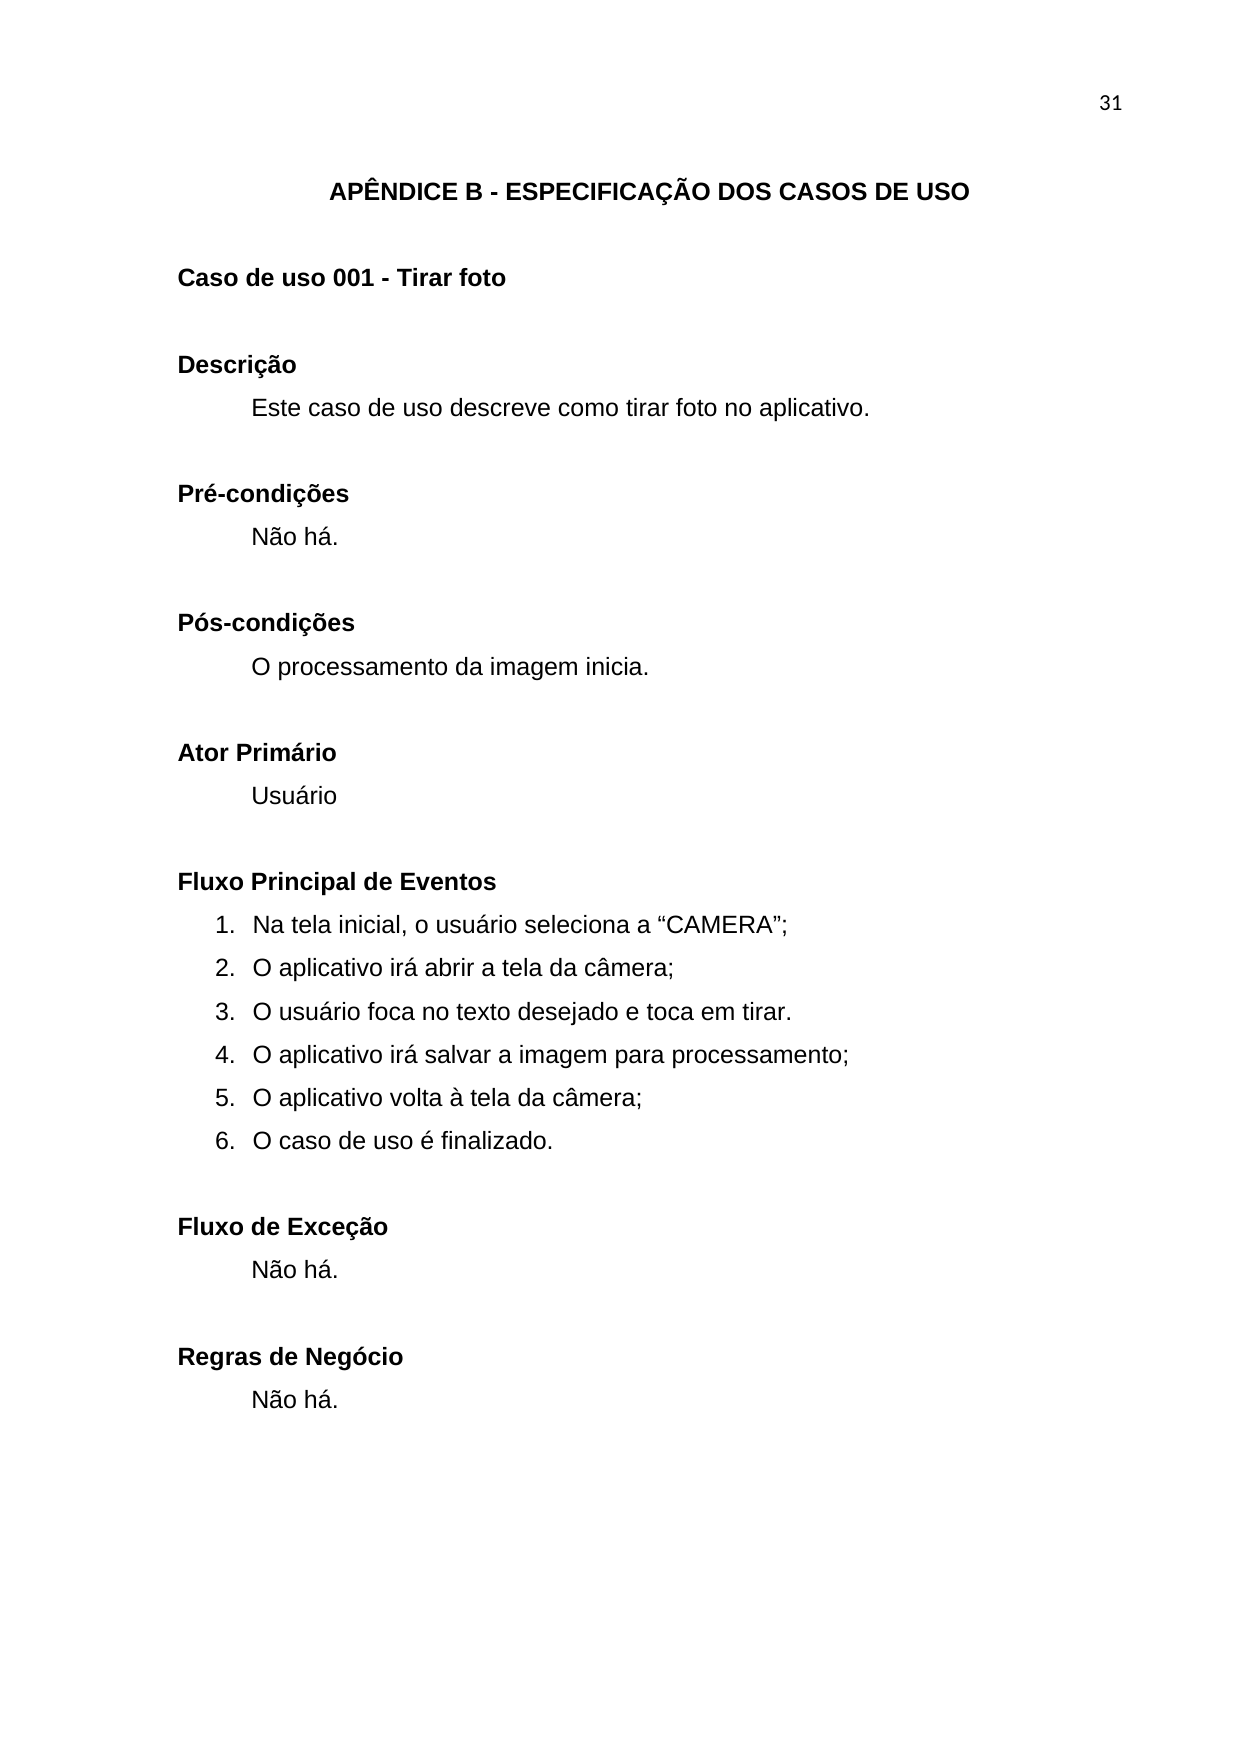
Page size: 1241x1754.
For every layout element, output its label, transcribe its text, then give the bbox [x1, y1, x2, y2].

text Caso de uso 001 - Tirar foto [177, 263, 1122, 292]
text APÊNDICE B - ESPECIFICAÇÃO DOS CASOS DE USO [177, 177, 1122, 206]
text Pós-condições [177, 608, 1122, 637]
text Pré-condições [177, 479, 1122, 508]
text Não há. [177, 522, 1122, 551]
list O caso de uso é finalizado. [215, 1126, 1122, 1155]
text O processamento da imagem inicia. [177, 652, 1122, 680]
list O aplicativo volta à tela da câmera; [215, 1083, 1122, 1112]
text Descrição [177, 350, 1122, 378]
text Fluxo Principal de Eventos [177, 867, 1122, 896]
text Ator Primário [177, 738, 1122, 767]
text Fluxo de Exceção [177, 1212, 1122, 1241]
list O usuário foca no texto desejado e toca em tirar. [215, 997, 1122, 1025]
list O aplicativo irá salvar a imagem para processamento; [215, 1040, 1122, 1068]
text Não há. [177, 1255, 1122, 1284]
list O aplicativo irá abrir a tela da câmera; [215, 953, 1122, 982]
text Regras de Negócio [177, 1342, 1122, 1370]
text Não há. [177, 1385, 1122, 1413]
text Este caso de uso descreve como tirar foto no aplicativo. [177, 393, 1122, 422]
list Na tela inicial, o usuário seleciona a “CAMERA”; [215, 910, 1122, 939]
text Usuário [177, 781, 1122, 810]
